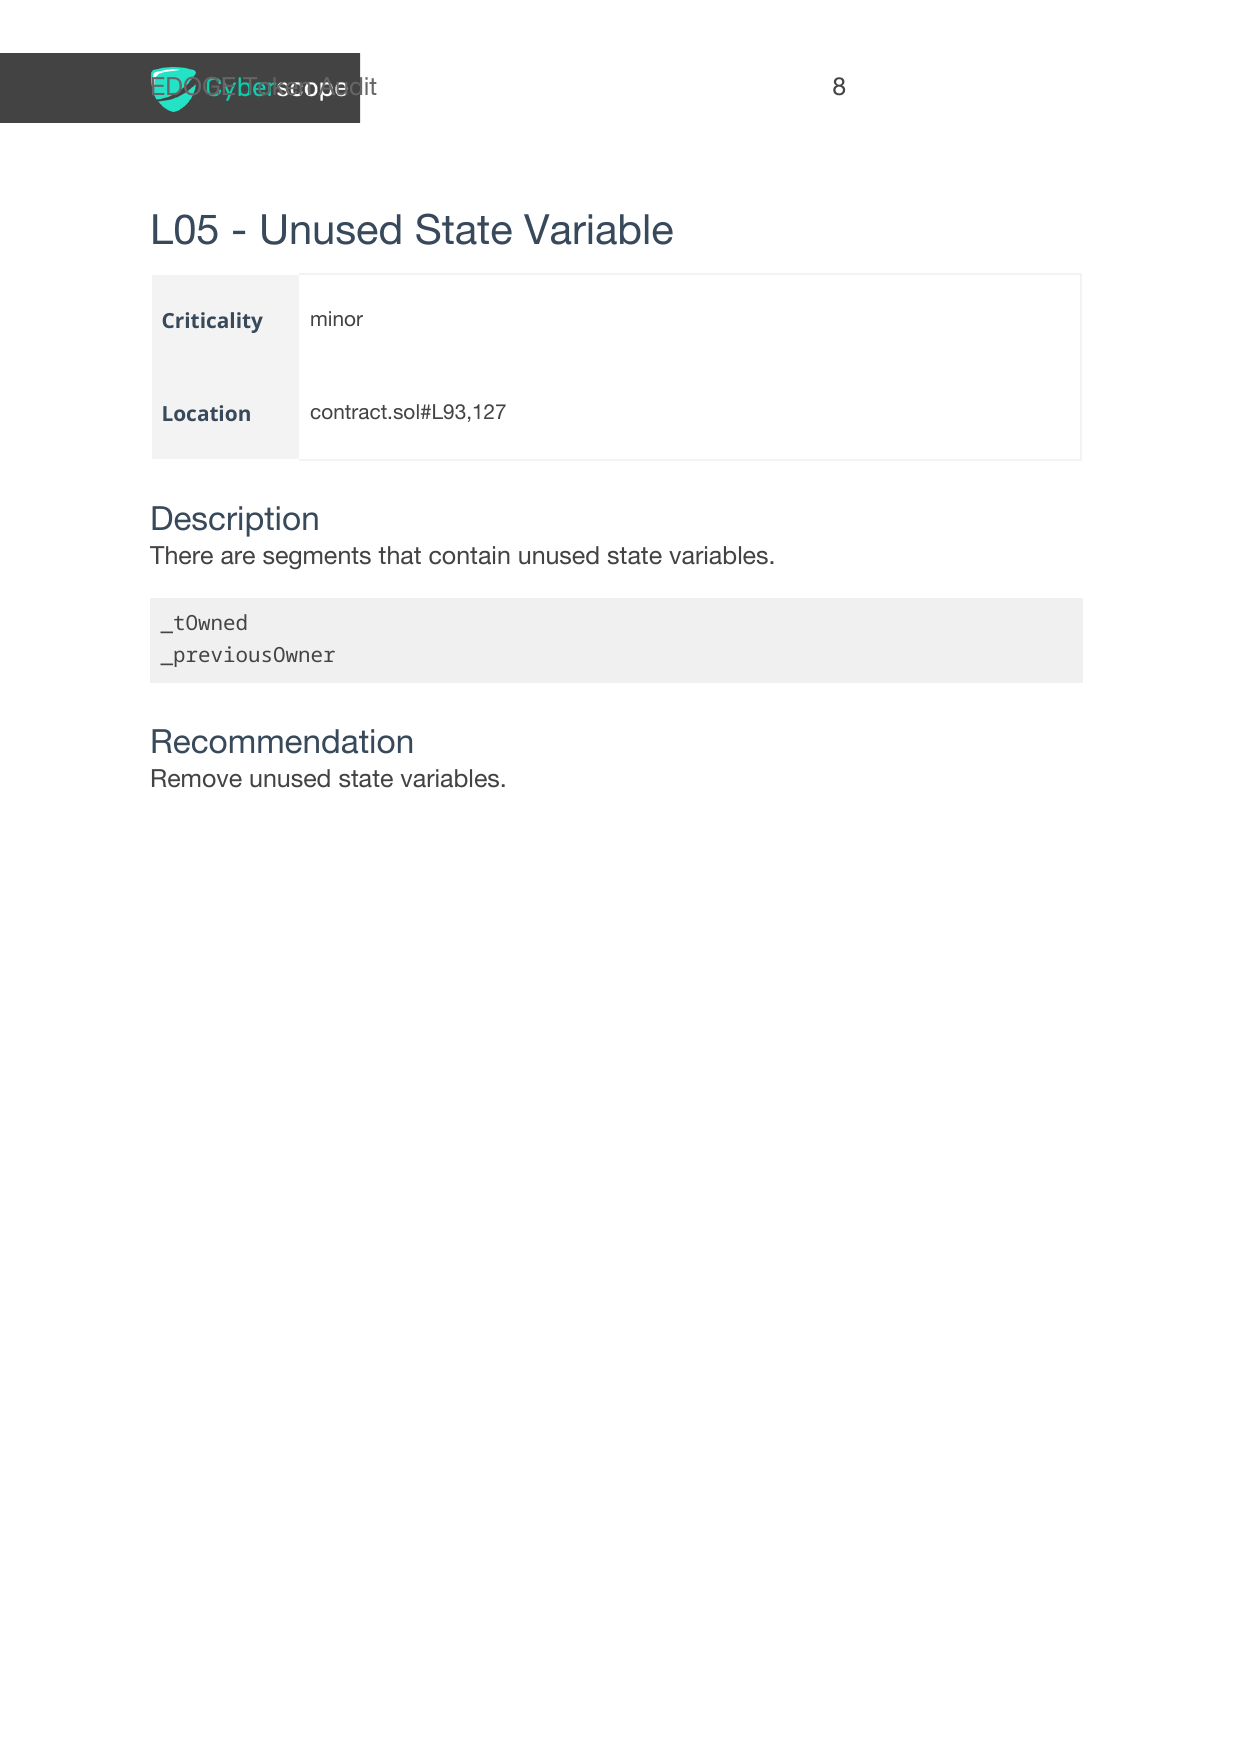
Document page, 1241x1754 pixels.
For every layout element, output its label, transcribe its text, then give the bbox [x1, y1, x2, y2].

picture [352, 84, 360, 93]
table_header _tOwned _previousOwner [150, 598, 1083, 683]
table_header Criticality [152, 275, 299, 366]
table_header minor [301, 275, 1080, 366]
subtitle Recommendation [150, 683, 1090, 763]
table_cell Location [152, 368, 299, 459]
picture [0, 53, 361, 123]
text There are segments that contain unused state variables. [150, 540, 1090, 593]
text Remove unused state variables. [150, 763, 1090, 815]
subtitle Description [150, 461, 1090, 540]
subtitle L05 - Unused State Variable [150, 150, 1090, 265]
table_cell contract.sol#L93,127 [301, 368, 1080, 459]
